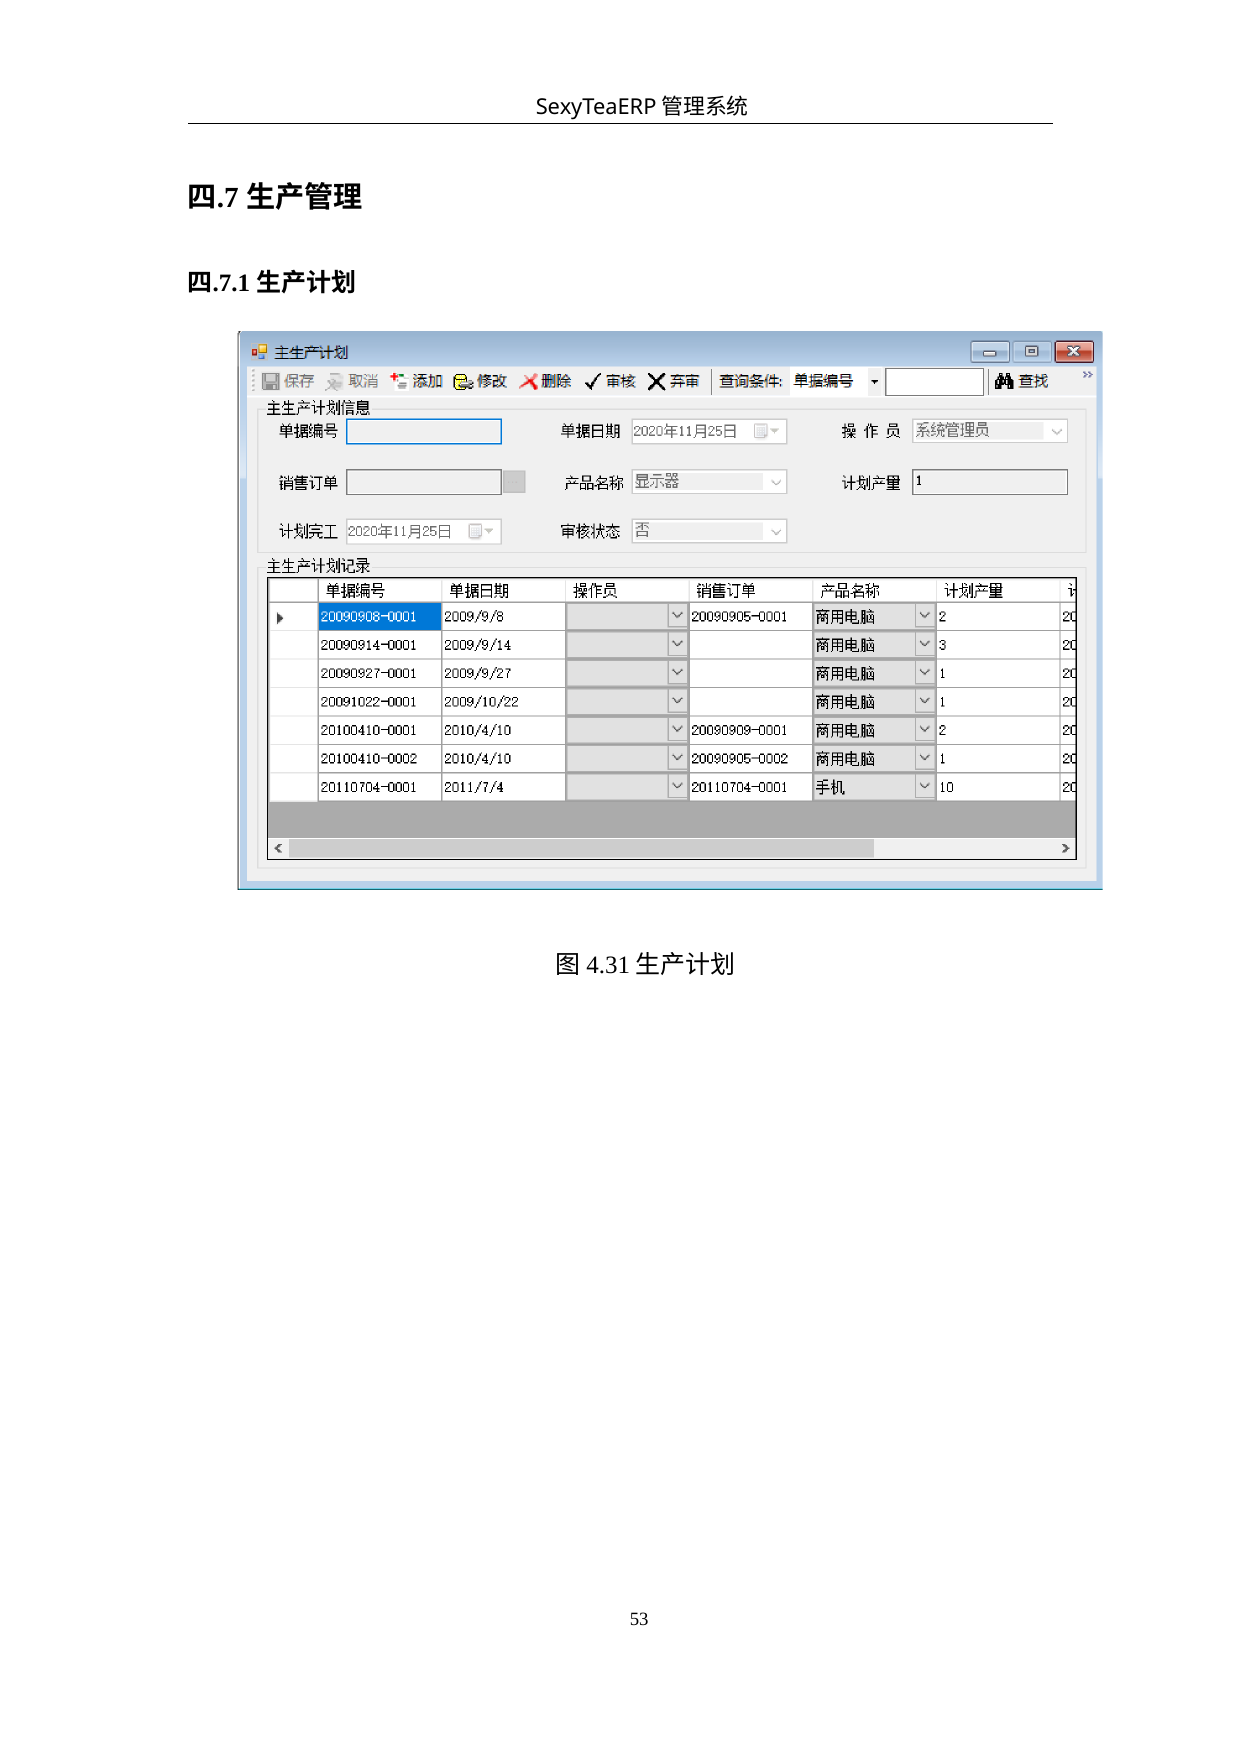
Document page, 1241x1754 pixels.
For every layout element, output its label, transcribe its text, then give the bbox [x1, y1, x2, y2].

subtitle 生产管理 [187, 162, 1053, 227]
text 图 4.31生产计划 [187, 931, 1053, 996]
picture [237, 331, 1103, 890]
subtitle 生产计划 [187, 248, 1053, 313]
